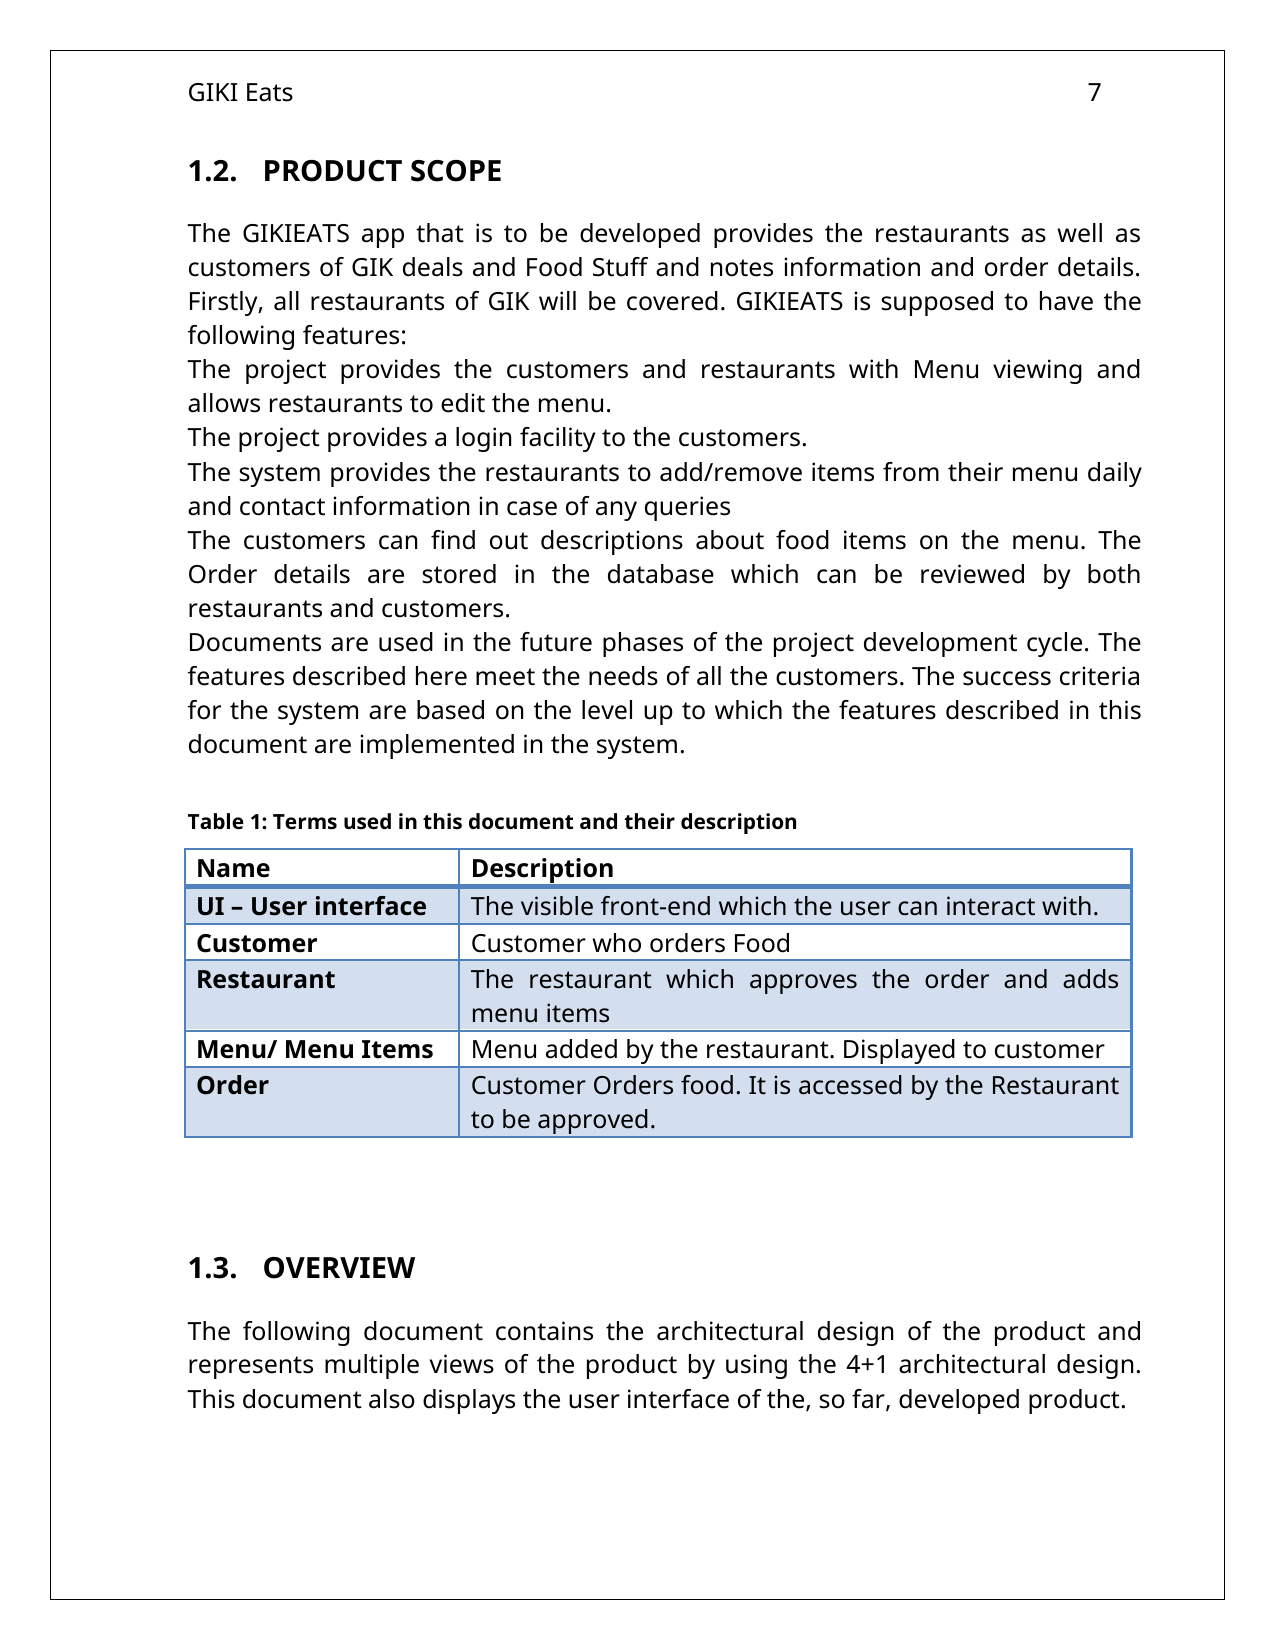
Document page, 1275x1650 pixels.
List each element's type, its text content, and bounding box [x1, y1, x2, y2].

table_cell The visible front-end which the user can interact with. [460, 889, 1130, 923]
table_cell Menu added by the restaurant. Displayed to customer [460, 1032, 1130, 1066]
table_cell Customer Orders food. It is accessed by the Restaurant to be approved. [460, 1068, 1130, 1136]
text The following document contains the architectural design of the product and represents multiple views of the product by using the 4+1 architectural design. This document also displays the user interface of the, so far, developed product. [187, 1313, 1143, 1415]
text Table 1: Terms used in this document and their description [187, 807, 1143, 836]
table_cell Restaurant [186, 961, 458, 1029]
text The system provides the restaurants to add/remove items from their menu daily and contact information in case of any queries [187, 454, 1143, 522]
table_cell The restaurant which approves the order and adds menu items [460, 961, 1130, 1029]
table_cell Menu/ Menu Items [186, 1032, 458, 1066]
subtitle PRODUCT SCOPE [187, 150, 1143, 190]
subtitle OVERVIEW [187, 1247, 1143, 1287]
text The project provides a login facility to the customers. [187, 420, 1143, 454]
text The GIKIEATS app that is to be developed provides the restaurants as well as customers of GIK deals and Food Stuff and notes information and order details. Firstly, all restaurants of GIK will be covered. GIKIEATS is supposed to have the following features: [187, 216, 1143, 352]
text The customers can find out descriptions about food items on the menu. The Order details are stored in the database which can be reviewed by both restaurants and customers. [187, 522, 1143, 624]
text The project provides the customers and restaurants with Menu viewing and allows restaurants to edit the menu. [187, 352, 1143, 420]
table_cell Customer who orders Food [460, 925, 1130, 959]
table_cell Order [186, 1068, 458, 1136]
text Documents are used in the future phases of the project development cycle. The features described here meet the needs of all the customers. The success criteria for the system are based on the level up to which the features described in this document are implemented in the system. [187, 624, 1143, 761]
table_cell UI – User interface [186, 889, 458, 923]
table_cell Customer [186, 925, 458, 959]
table_header Description [460, 850, 1130, 884]
table_header Name [186, 850, 458, 884]
